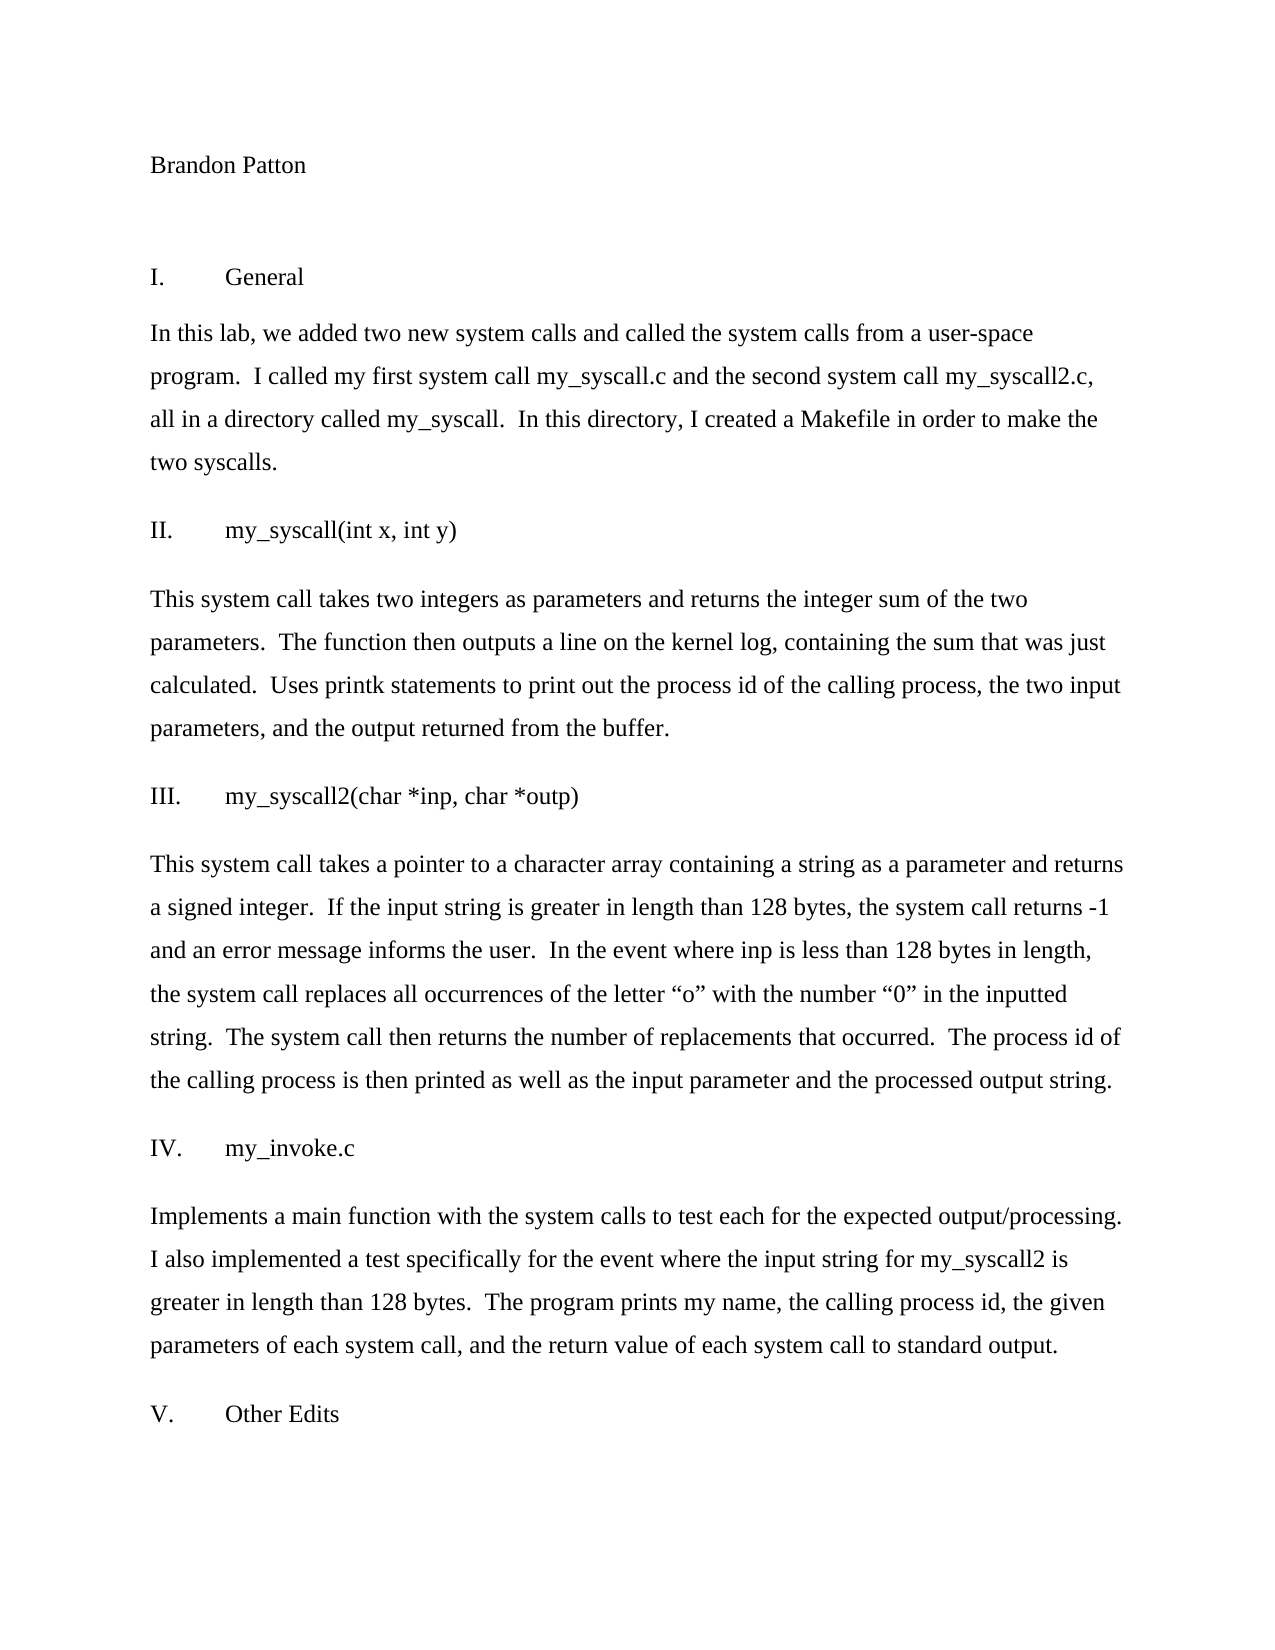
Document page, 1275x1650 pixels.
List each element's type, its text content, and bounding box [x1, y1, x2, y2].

text This system call takes two integers as parameters and returns the integer sum of the two parameters. The function then outputs a line on the kernel log, containing the sum that was just calculated. Uses printk statements to print out the process id of the calling process, the two input parameters, and the output returned from the buffer. [150, 584, 1125, 742]
text V. Other Edits [150, 1399, 1125, 1427]
text III. my_syscall2(char *inp, char *outp) [150, 781, 1125, 810]
text I. General [150, 262, 1125, 291]
text Implements a main function with the system calls to test each for the expected output/processing. I also implemented a test specifically for the event where the input string for my_syscall2 is greater in length than 128 bytes. The program prints my name, the calling process id, the given parameters of each system call, and the return value of each system call to standard output. [150, 1201, 1125, 1359]
text This system call takes a pointer to a character array containing a string as a parameter and returns a signed integer. If the input string is greater in length than 128 bytes, the system call returns -1 and an error message informs the user. In the event where inp is less than 128 bytes in length, the system call replaces all occurrences of the letter “o” with the number “0” in the inputted string. The system call then returns the number of replacements that occurred. The process id of the calling process is then printed as well as the input parameter and the processed output string. [150, 849, 1125, 1094]
text Brandon Patton [150, 150, 1125, 179]
text In this lab, we added two new system calls and called the system calls from a user-space program. I called my first system call my_syscall.c and the second system call my_syscall2.c, all in a directory called my_syscall. In this directory, I created a Makefile in order to make the two syscalls. [150, 318, 1125, 476]
text IV. my_invoke.c [150, 1133, 1125, 1162]
text II. my_syscall(int x, int y) [150, 516, 1125, 544]
